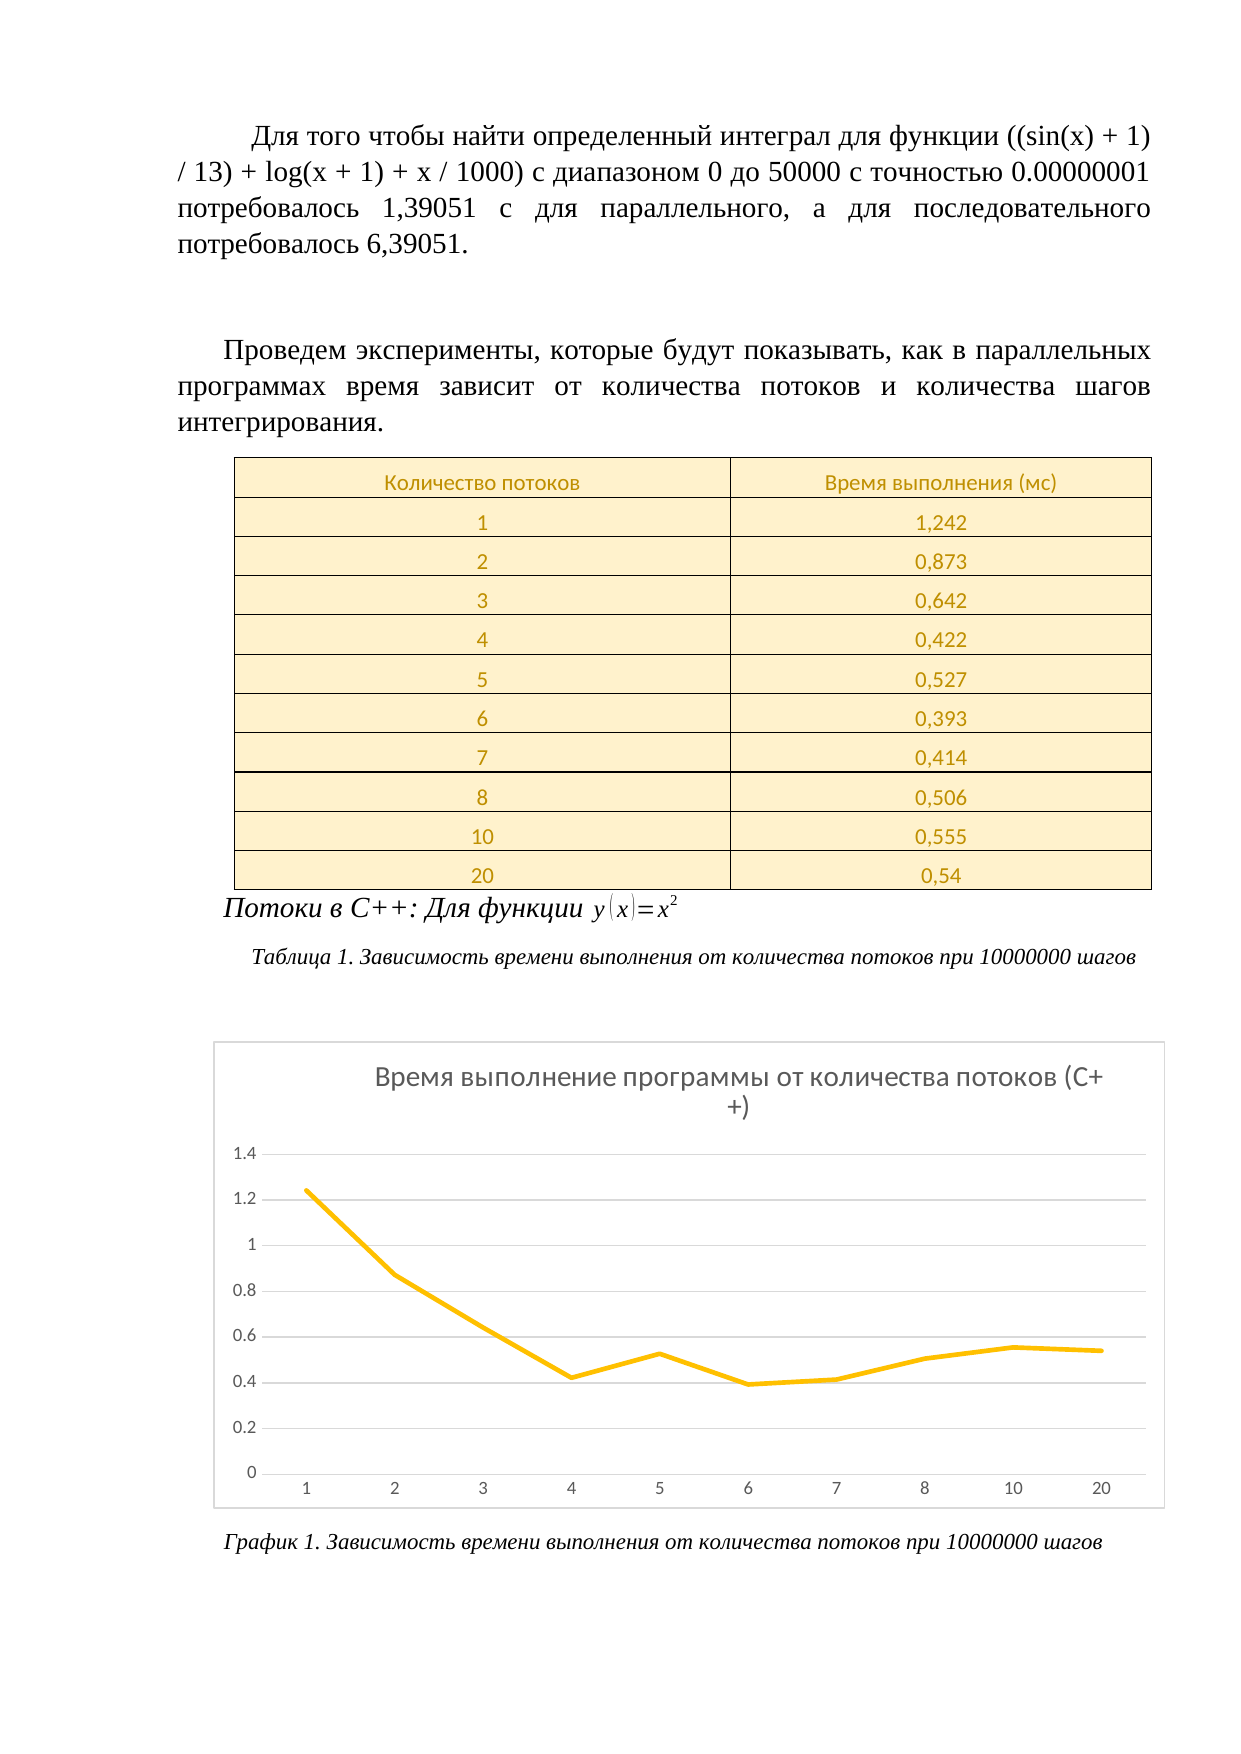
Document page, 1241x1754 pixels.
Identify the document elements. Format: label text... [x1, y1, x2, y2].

table_cell 10 [235, 812, 730, 850]
table_cell 0,555 [731, 812, 1151, 850]
text Потоки в C++: Для функции [177, 890, 1152, 924]
table_cell 1,242 [731, 498, 1151, 536]
table_cell 20 [235, 851, 730, 889]
table_cell 5 [235, 655, 730, 693]
table_cell 1 [235, 498, 730, 536]
table_header Количество потоков [235, 458, 730, 497]
table_cell 4 [235, 615, 730, 654]
table_cell 0,54 [731, 851, 1151, 889]
text Проведем эксперименты, которые будут показывать, как в параллельных программах время зависит от количества потоков и количества шагов интегрирования. [177, 332, 1152, 438]
text Таблица 1. Зависимость времени выполнения от количества потоков при 10000000 шагов [177, 943, 1152, 969]
table_header Время выполнения (мс) [731, 458, 1151, 497]
table_cell 7 [235, 733, 730, 771]
table_cell 8 [235, 773, 730, 811]
table_cell 3 [235, 576, 730, 614]
table_cell 0,642 [731, 576, 1151, 614]
table_cell 2 [235, 537, 730, 575]
table_cell 0,414 [731, 733, 1151, 771]
table_cell 0,422 [731, 615, 1151, 654]
table_cell 0,873 [731, 537, 1151, 575]
table_cell 0,393 [731, 694, 1151, 732]
text График 1. Зависимость времени выполнения от количества потоков при 10000000 шагов [177, 1528, 1152, 1554]
table_cell 0,527 [731, 655, 1151, 693]
text Для того чтобы найти определенный интеграл для функции ((sin(x) + 1) / 13) + log(x + 1) + x / 1000) с диапазоном 0 до 50000 с точностью 0.00000001 потребовалось 1,39051 с для параллельного, а для последовательного потребовалось 6,39051. [177, 118, 1152, 260]
table_cell 0,506 [731, 773, 1151, 811]
table_cell 6 [235, 694, 730, 732]
